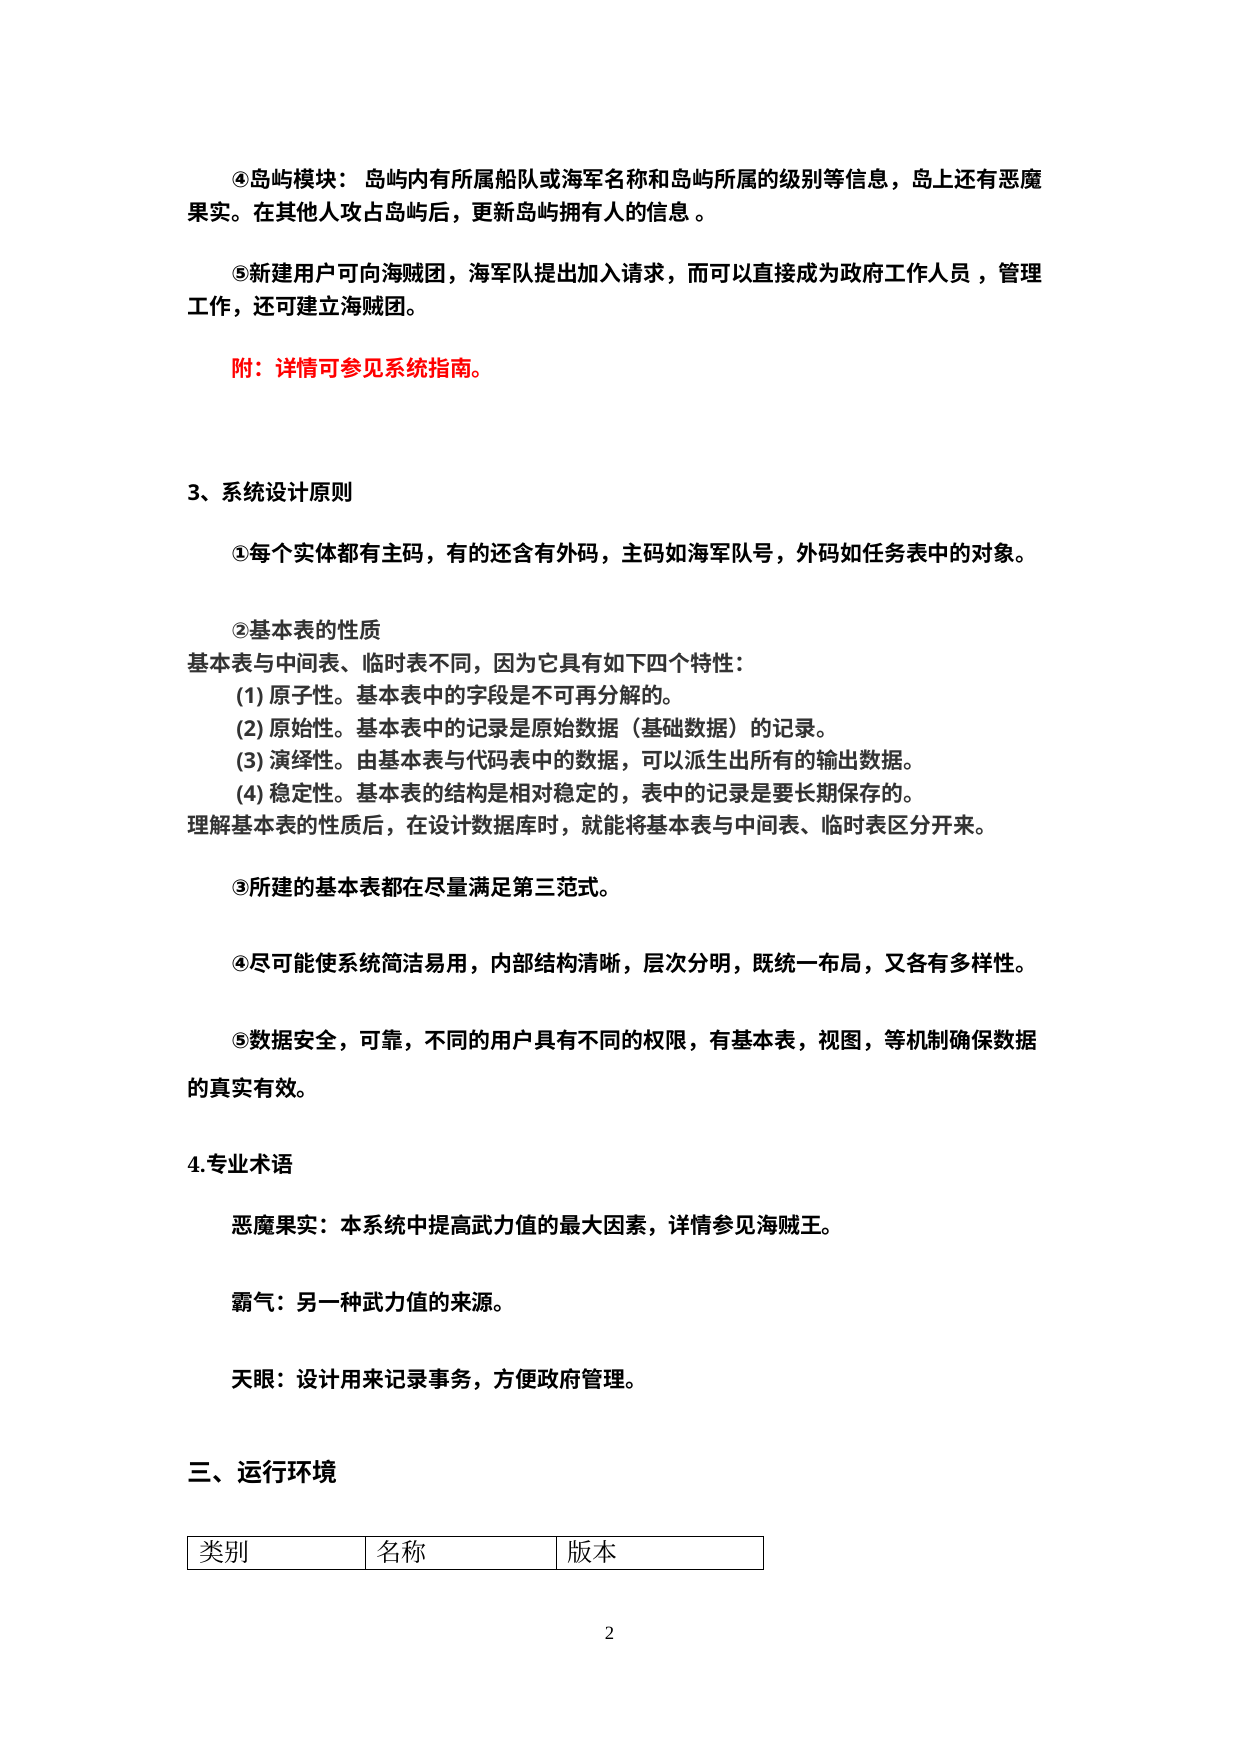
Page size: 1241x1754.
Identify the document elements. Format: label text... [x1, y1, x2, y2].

text 3、系统设计原则 [187, 475, 1053, 507]
text 霸气：另一种武力值的来源。 [187, 1285, 1053, 1317]
text 恶魔果实：本系统中提高武力值的最大因素，详情参见海贼王。 [187, 1208, 1053, 1240]
text 三、运行环境 [187, 1438, 1053, 1503]
text 天眼：设计用来记录事务，方便政府管理。 [187, 1362, 1053, 1393]
text ⑤新建用户可向海贼团，海军队提出加入请求，而可以直接成为政府工作人员 ，管理工作，还可建立海贼团。 [187, 256, 1053, 321]
text ③所建的基本表都在尽量满足第三范式。 [187, 869, 1053, 901]
text ②基本表的性质 基本表与中间表、临时表不同，因为它具有如下四个特性： (1) 原子性。基本表中的字段是不可再分解的。 (2) 原始性。基本表中的记录是原始数据（基础数据）的记录。 (3) 演绎性。由基本表与代码表中的数据，可以派生出所有的输出数据。 (4) 稳定性。基本表的结构是相对稳定的，表中的记录是要长期保存的。 理解基本表的性质后，在设计数据库时，就能将基本表与中间表、临时表区分开来。 [187, 613, 1053, 840]
text 附：详情可参见系统指南。 [187, 350, 1053, 383]
text ⑤数据安全，可靠，不同的用户具有不同的权限，有基本表，视图，等机制确保数据的真实有效。 [187, 1023, 1053, 1102]
text ①每个实体都有主码，有的还含有外码，主码如海军队号，外码如任务表中的对象。 [187, 536, 1053, 568]
text ④尽可能使系统简洁易用，内部结构清晰，层次分明，既统一布局，又各有多样性。 [187, 946, 1053, 978]
text 4.专业术语 [187, 1147, 1053, 1179]
table_header 类别 [188, 1537, 365, 1569]
text ④岛屿模块： 岛屿内有所属船队或海军名称和岛屿所属的级别等信息，岛上还有恶魔果实。在其他人攻占岛屿后，更新岛屿拥有人的信息 。 [187, 162, 1053, 227]
table_header 版本 [557, 1537, 763, 1569]
table_header 名称 [366, 1537, 556, 1569]
